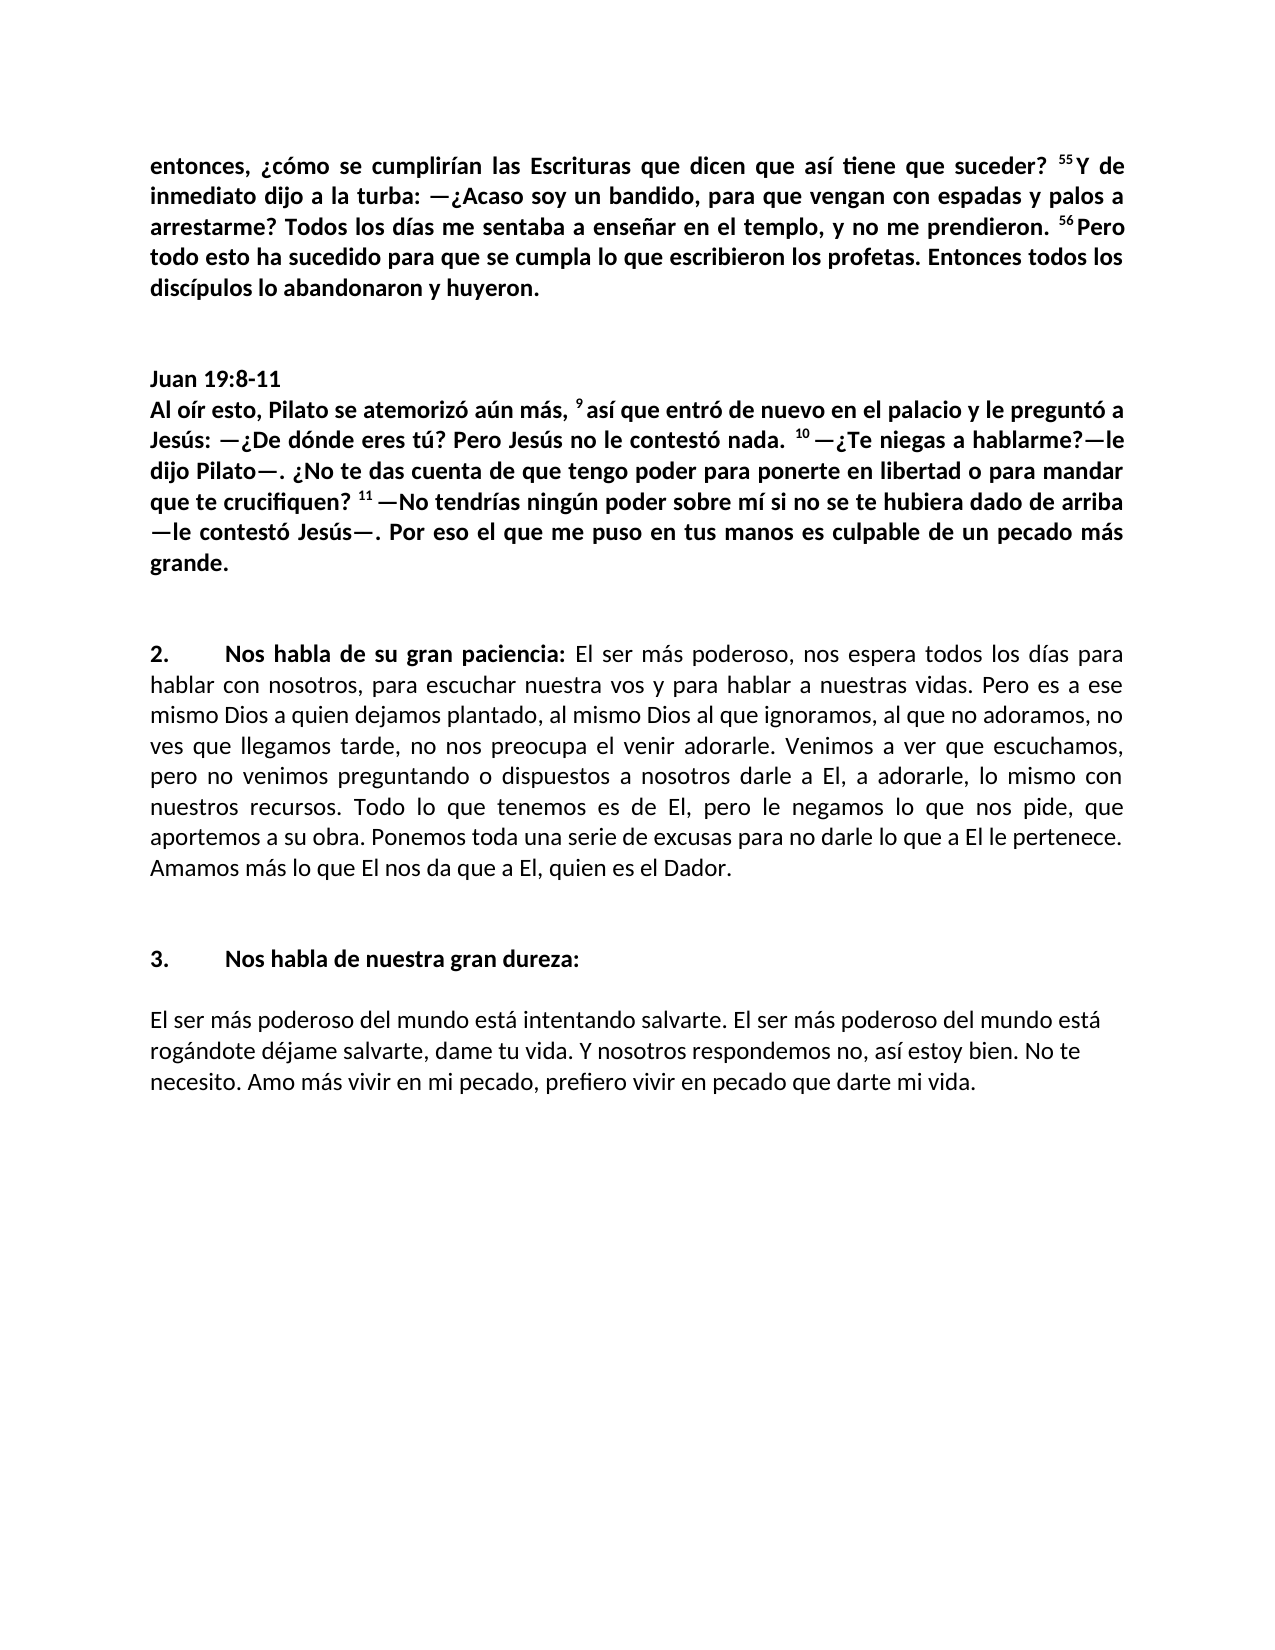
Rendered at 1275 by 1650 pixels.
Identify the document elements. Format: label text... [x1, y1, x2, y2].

text Al oír esto, Pilato se atemorizó aún más, 9 así que entró de nuevo en el palacio y le preguntó a Jesús: —¿De dónde eres tú? Pero Jesús no le contestó nada. 10 —¿Te niegas a hablarme?—le dijo Pilato—. ¿No te das cuenta de que tengo poder para ponerte en libertad o para mandar que te crucifiquen? 11 —No tendrías ningún poder sobre mí si no se te hubiera dado de arriba—le contestó Jesús—. Por eso el que me puso en tus manos es culpable de un pecado más grande. [150, 394, 1125, 577]
text El ser más poderoso del mundo está intentando salvarte. El ser más poderoso del mundo está rogándote déjame salvarte, dame tu vida. Y nosotros respondemos no, así estoy bien. No te necesito. Amo más vivir en mi pecado, prefiero vivir en pecado que darte mi vida. [150, 1004, 1125, 1096]
text Juan 19:8-11 [150, 364, 1125, 394]
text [150, 150, 1125, 303]
text 3. Nos habla de nuestra gran dureza: [150, 943, 1125, 974]
text 2. Nos habla de su gran paciencia: El ser más poderoso, nos espera todos los días para hablar con nosotros, para escuchar nuestra vos y para hablar a nuestras vidas. Pero es a ese mismo Dios a quien dejamos plantado, al mismo Dios al que ignoramos, al que no adoramos, no ves que llegamos tarde, no nos preocupa el venir adorarle. Venimos a ver que escuchamos, pero no venimos preguntando o dispuestos a nosotros darle a El, a adorarle, lo mismo con nuestros recursos. Todo lo que tenemos es de El, pero le negamos lo que nos pide, que aportemos a su obra. Ponemos toda una serie de excusas para no darle lo que a El le pertenece. Amamos más lo que El nos da que a El, quien es el Dador. [150, 638, 1125, 882]
